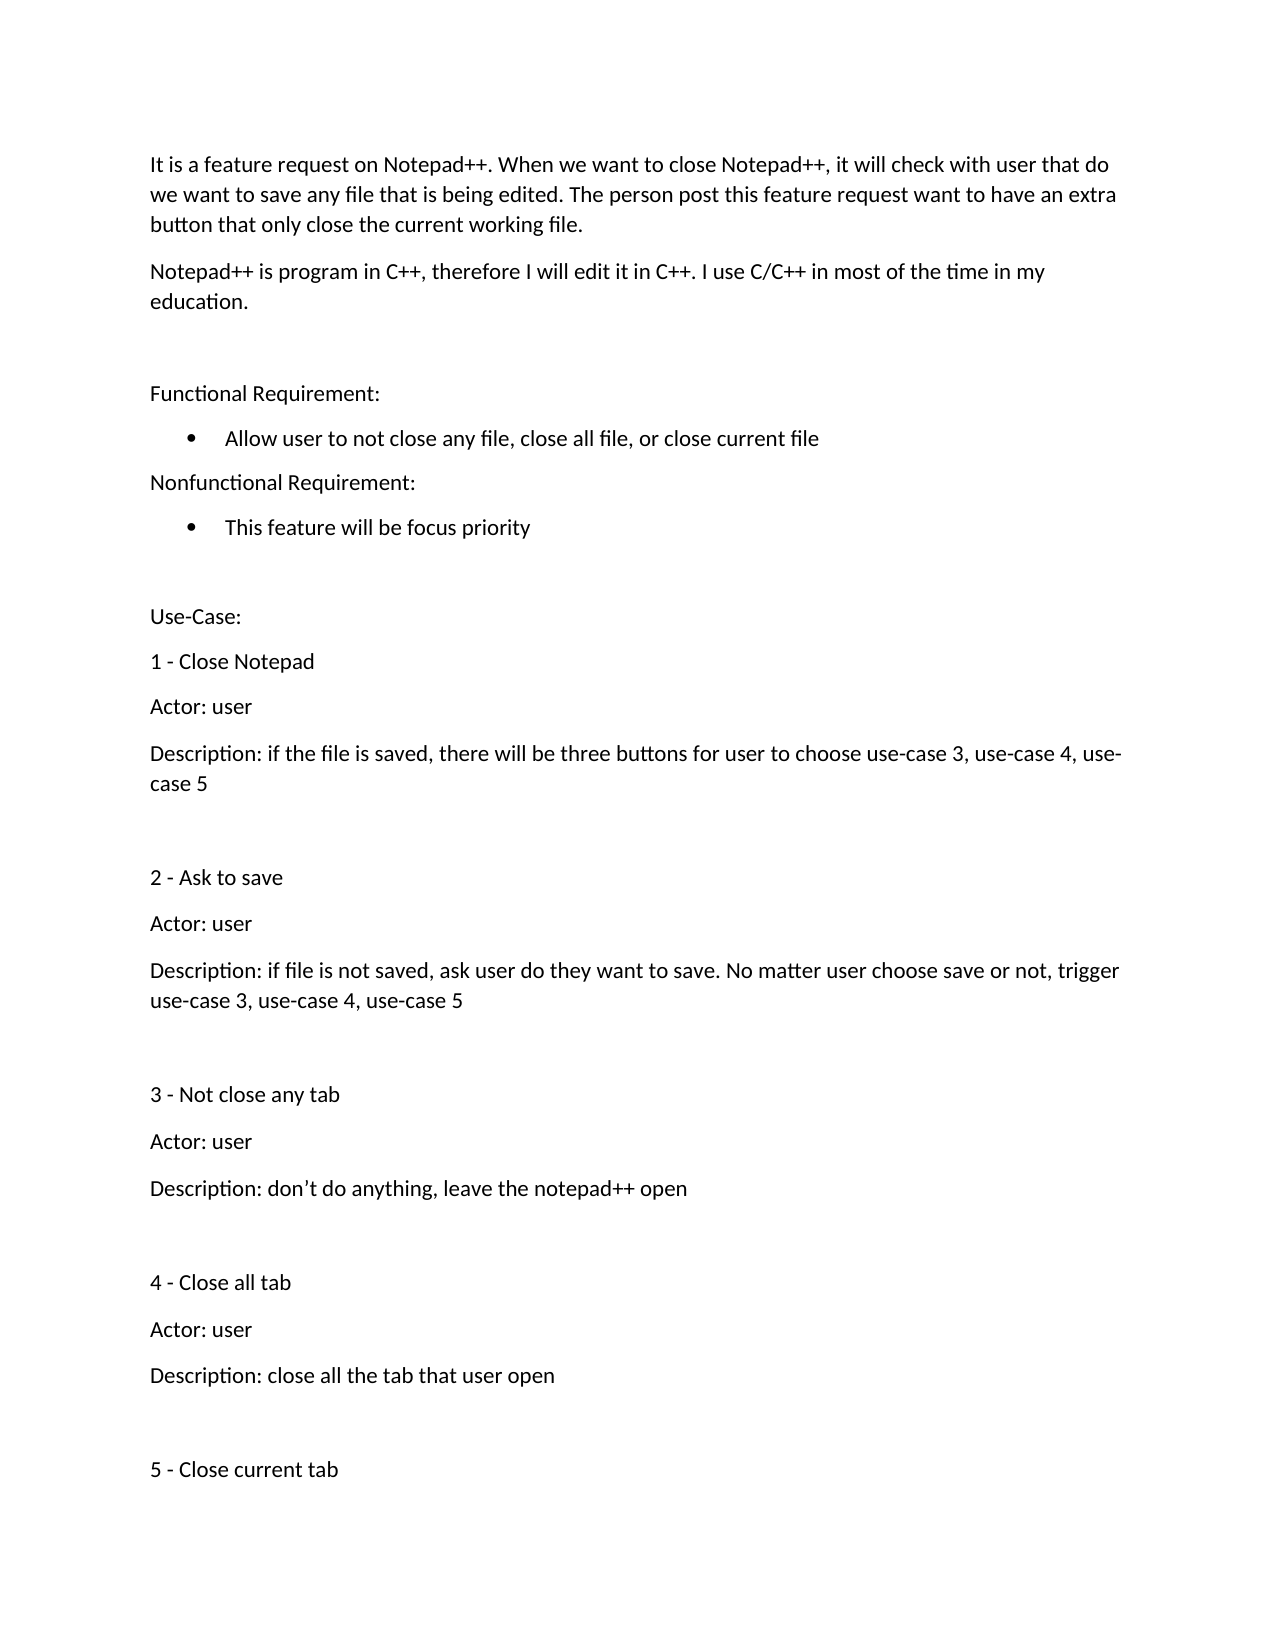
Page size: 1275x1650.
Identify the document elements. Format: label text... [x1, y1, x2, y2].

text 4 - Close all tab [150, 1268, 1125, 1296]
text Description: if the file is saved, there will be three buttons for user to choose use-case 3, use-case 4, use-case 5 [150, 739, 1125, 797]
list This feature will be focus priority [187, 513, 1125, 541]
text Functional Requirement: [150, 379, 1125, 407]
text Description: don’t do anything, leave the notepad++ open [150, 1174, 1125, 1202]
text Actor: user [150, 692, 1125, 720]
text Nonfunctional Requirement: [150, 468, 1125, 496]
text 5 - Close current tab [150, 1455, 1125, 1483]
text Actor: user [150, 1127, 1125, 1155]
text 1 - Close Notepad [150, 647, 1125, 675]
text Description: close all the tab that user open [150, 1362, 1125, 1390]
text Notepad++ is program in C++, therefore I will edit it in C++. I use C/C++ in most of the time in my education. [150, 257, 1125, 316]
list Allow user to not close any file, close all file, or close current file [187, 424, 1125, 452]
text 3 - Not close any tab [150, 1080, 1125, 1108]
text Use-Case: [150, 602, 1125, 631]
text 2 - Ask to save [150, 863, 1125, 891]
text Description: if file is not saved, ask user do they want to save. No matter user choose save or not, trigger use-case 3, use-case 4, use-case 5 [150, 956, 1125, 1015]
text Actor: user [150, 1315, 1125, 1343]
text It is a feature request on Notepad++. When we want to close Notepad++, it will check with user that do we want to save any file that is being edited. The person post this feature request want to have an extra button that only close the current working file. [150, 150, 1125, 238]
text Actor: user [150, 909, 1125, 938]
